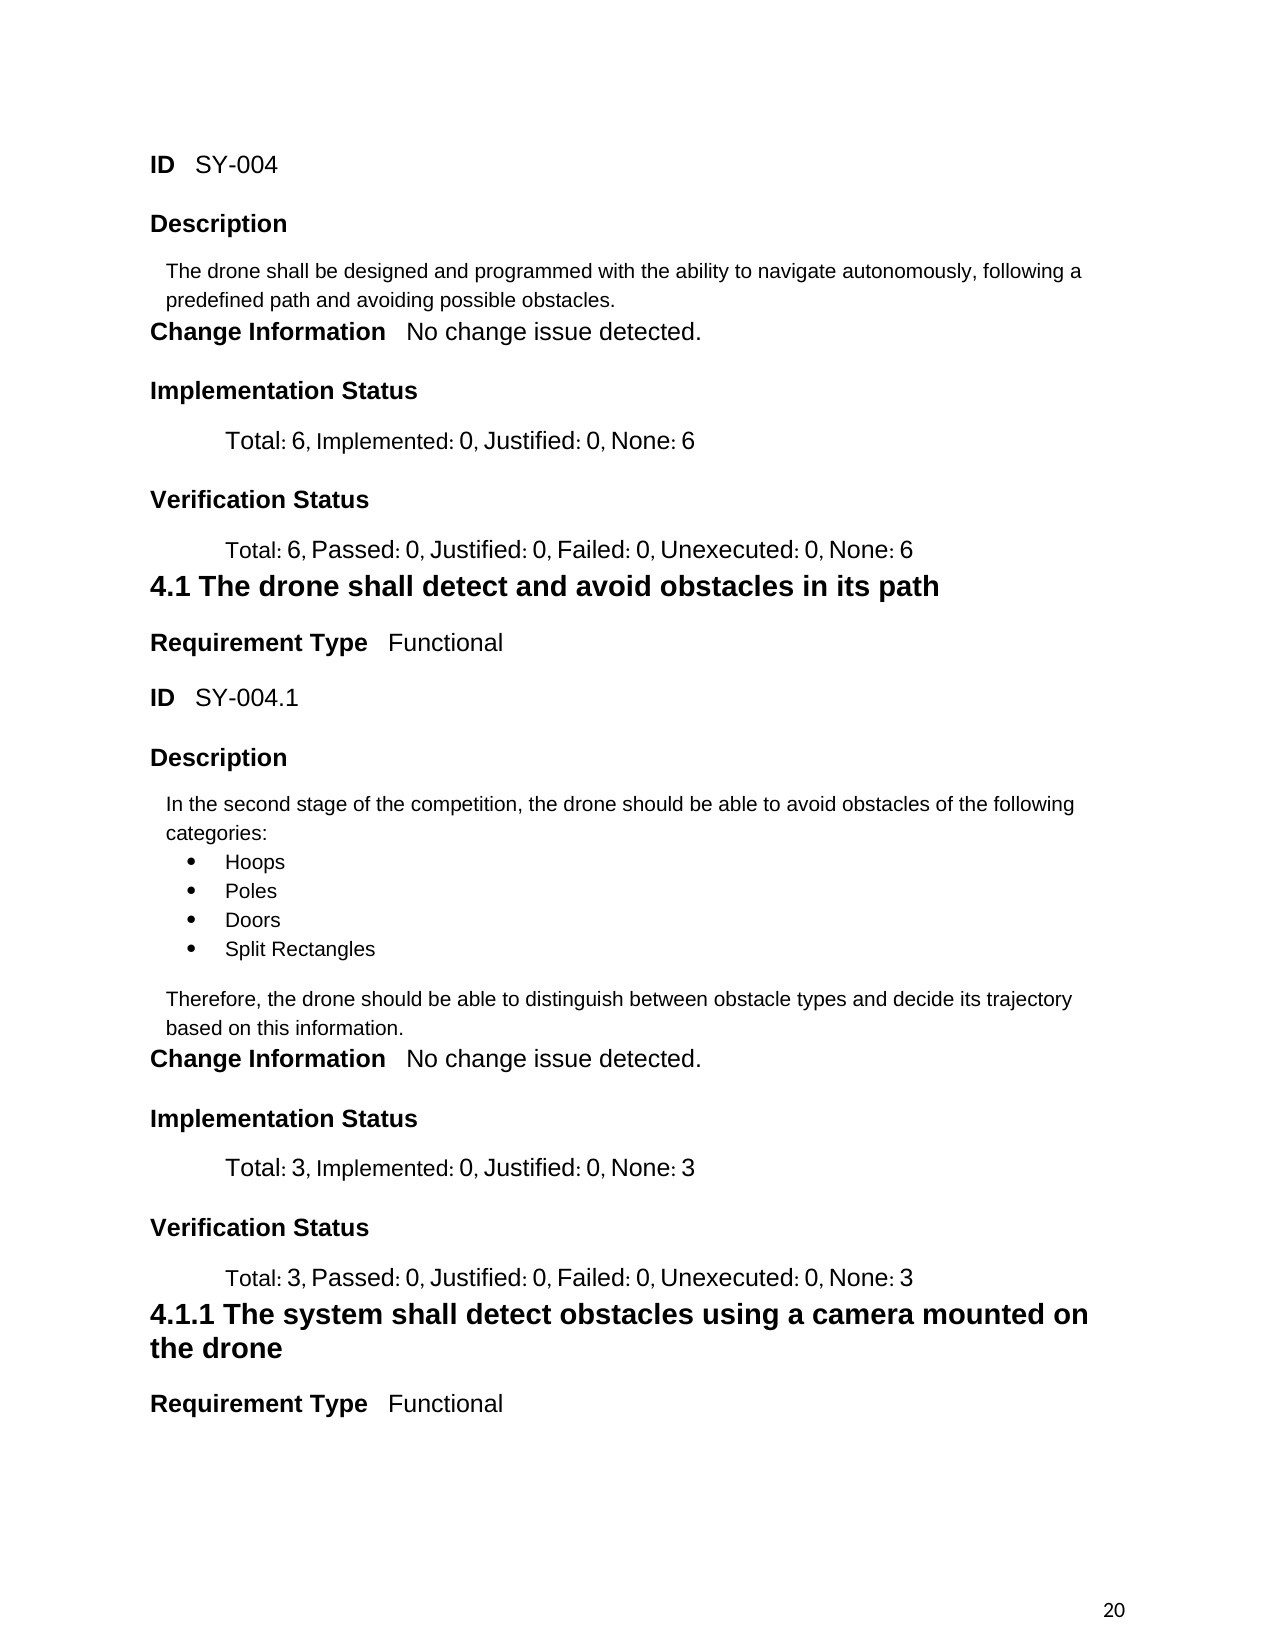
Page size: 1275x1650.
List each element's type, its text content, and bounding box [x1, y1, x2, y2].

text In the second stage of the competition, the drone should be able to avoid obstacles of the following categories: [166, 792, 1125, 845]
text Total: 6, Passed: 0, Justified: 0, Failed: 0, Unexecuted: 0, None: 6 [150, 535, 1125, 564]
list Hoops [187, 850, 1125, 874]
text Change Information No change issue detected. [150, 1044, 1125, 1073]
list Poles [187, 879, 1125, 903]
text ID SY-004 [150, 150, 1125, 179]
text Description [150, 209, 1125, 238]
title Verification Status [150, 485, 1125, 514]
text Total: 3, Passed: 0, Justified: 0, Failed: 0, Unexecuted: 0, None: 3 [150, 1263, 1125, 1291]
text The drone shall be designed and programmed with the ability to navigate autonomously, following a predefined path and avoiding possible obstacles. [166, 259, 1125, 312]
text Total: 3, Implemented: 0, Justified: 0, None: 3 [150, 1153, 1125, 1182]
text Requirement Type Functional [150, 628, 1125, 657]
list Doors [187, 908, 1125, 932]
text ID SY-004.1 [150, 683, 1125, 712]
text Total: 6, Implemented: 0, Justified: 0, None: 6 [150, 426, 1125, 454]
text Description [150, 743, 1125, 771]
text Therefore, the drone should be able to distinguish between obstacle types and decide its trajectory based on this information. [166, 987, 1125, 1039]
title Verification Status [150, 1213, 1125, 1242]
list Split Rectangles [187, 937, 1125, 961]
title Implementation Status [150, 1104, 1125, 1133]
title 4.1.1 The system shall detect obstacles using a camera mounted on the drone [150, 1297, 1125, 1364]
title 4.1 The drone shall detect and avoid obstacles in its path [150, 569, 1125, 603]
text Requirement Type Functional [150, 1389, 1125, 1418]
text Change Information No change issue detected. [150, 317, 1125, 345]
title Implementation Status [150, 376, 1125, 405]
